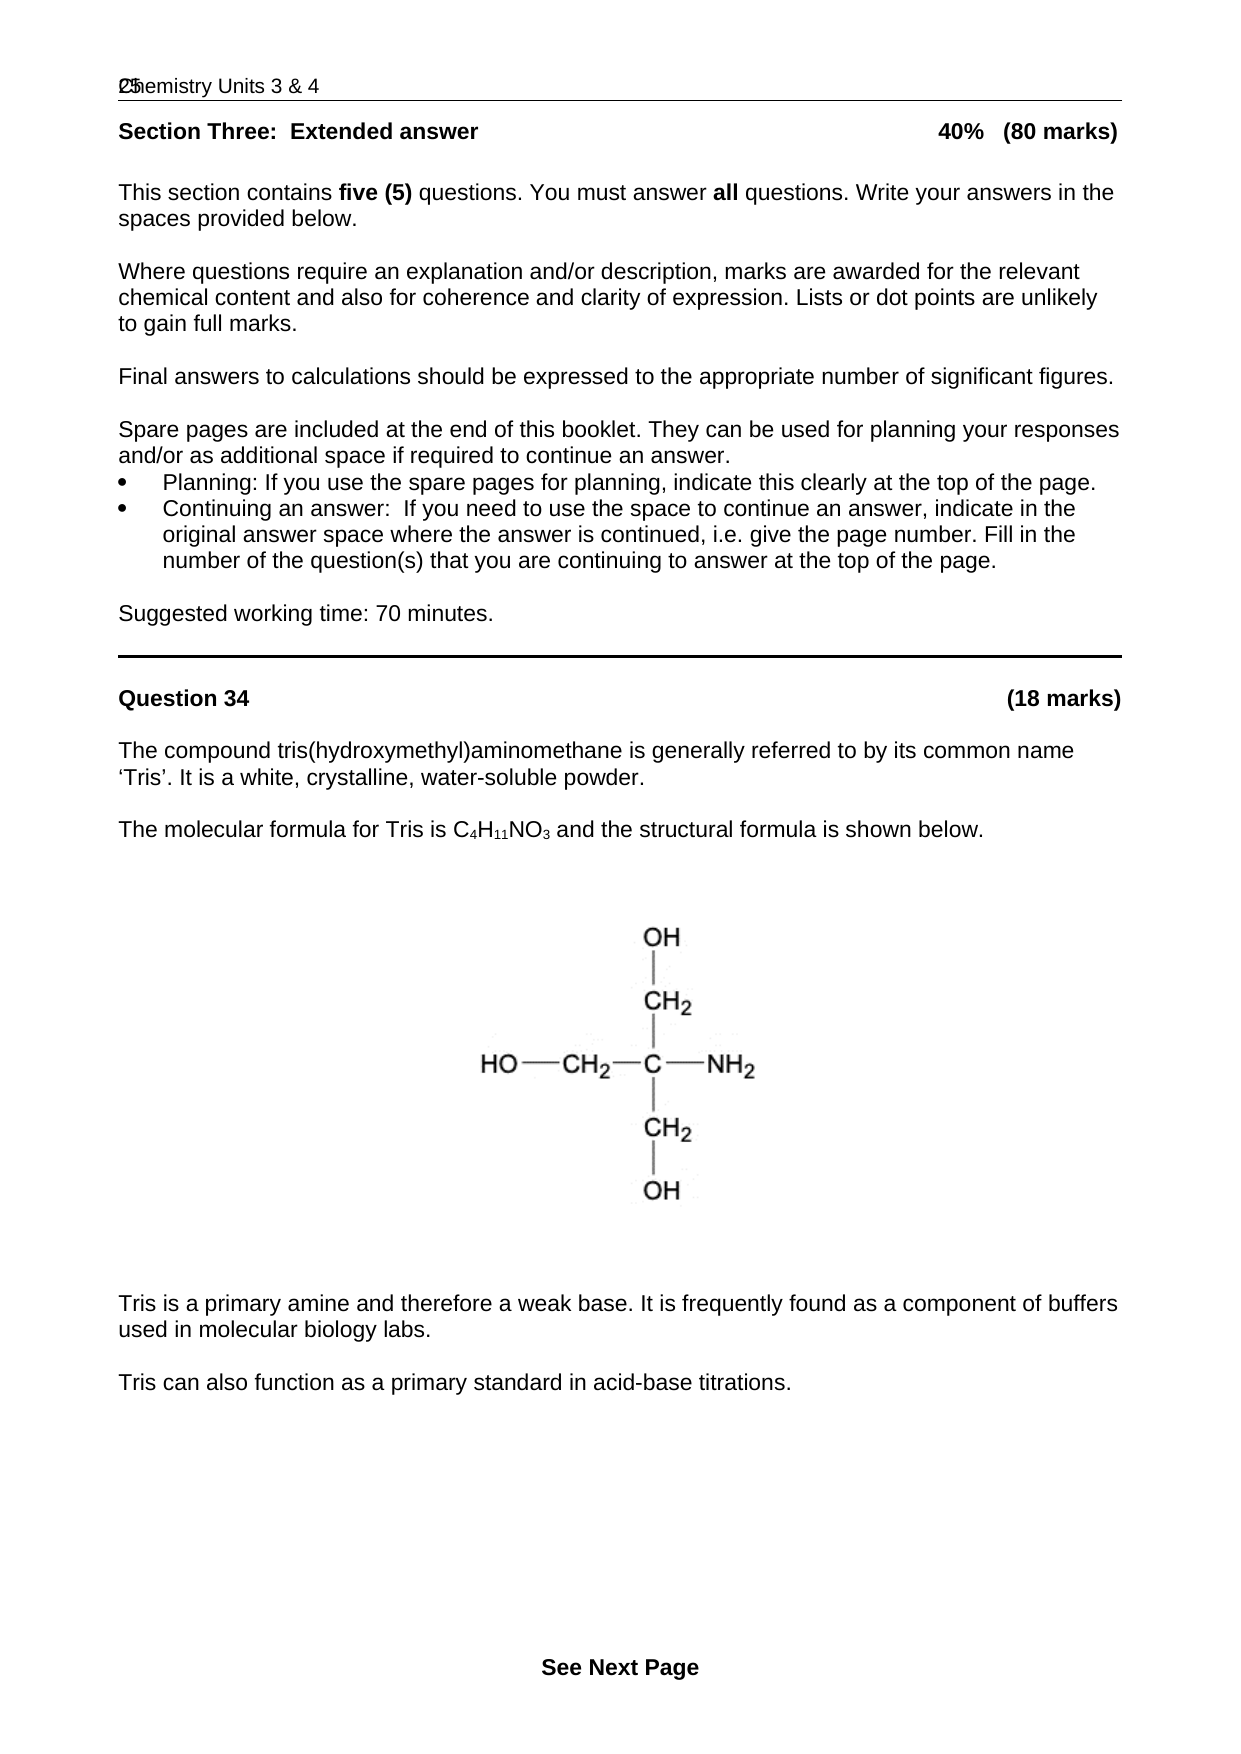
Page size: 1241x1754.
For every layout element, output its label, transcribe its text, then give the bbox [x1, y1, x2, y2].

text Tris is a primary amine and therefore a weak base. It is frequently found as a component of buffers used in molecular biology labs. [118, 1289, 1122, 1342]
picture [474, 921, 766, 1211]
text Suggested working time: 70 minutes. [118, 600, 1122, 627]
text Final answers to calculations should be expressed to the appropriate number of significant figures. [118, 363, 1122, 389]
list Continuing an answer: If you need to use the space to continue an answer, indicate in the original answer space where the answer is continued, i.e. give the page number. Fill in the number of the question(s) that you are continuing to answer at the top of the page. [118, 495, 1122, 574]
text Spare pages are included at the end of this booklet. They can be used for planning your responses and/or as additional space if required to continue an answer. [118, 416, 1122, 468]
text Tris can also function as a primary standard in acid-base titrations. [118, 1368, 1122, 1395]
text The molecular formula for Tris is C4H11NO3 and the structural formula is shown below. [118, 816, 1122, 843]
text This section contains five (5) questions. You must answer all questions. Write your answers in the spaces provided below. [118, 178, 1122, 231]
text The compound tris(hydroxymethyl)aminomethane is generally referred to by its common name ‘Tris’. It is a white, crystalline, water-soluble powder. [118, 737, 1122, 790]
text Section Three: Extended answer 40% (80 marks) [118, 118, 1122, 144]
list Planning: If you use the spare pages for planning, indicate this clearly at the top of the page. [118, 468, 1122, 495]
text Where questions require an explanation and/or description, marks are awarded for the relevant chemical content and also for coherence and clarity of expression. Lists or dot points are unlikely to gain full marks. [118, 258, 1122, 337]
text Question 34 (18 marks) [118, 684, 1122, 711]
